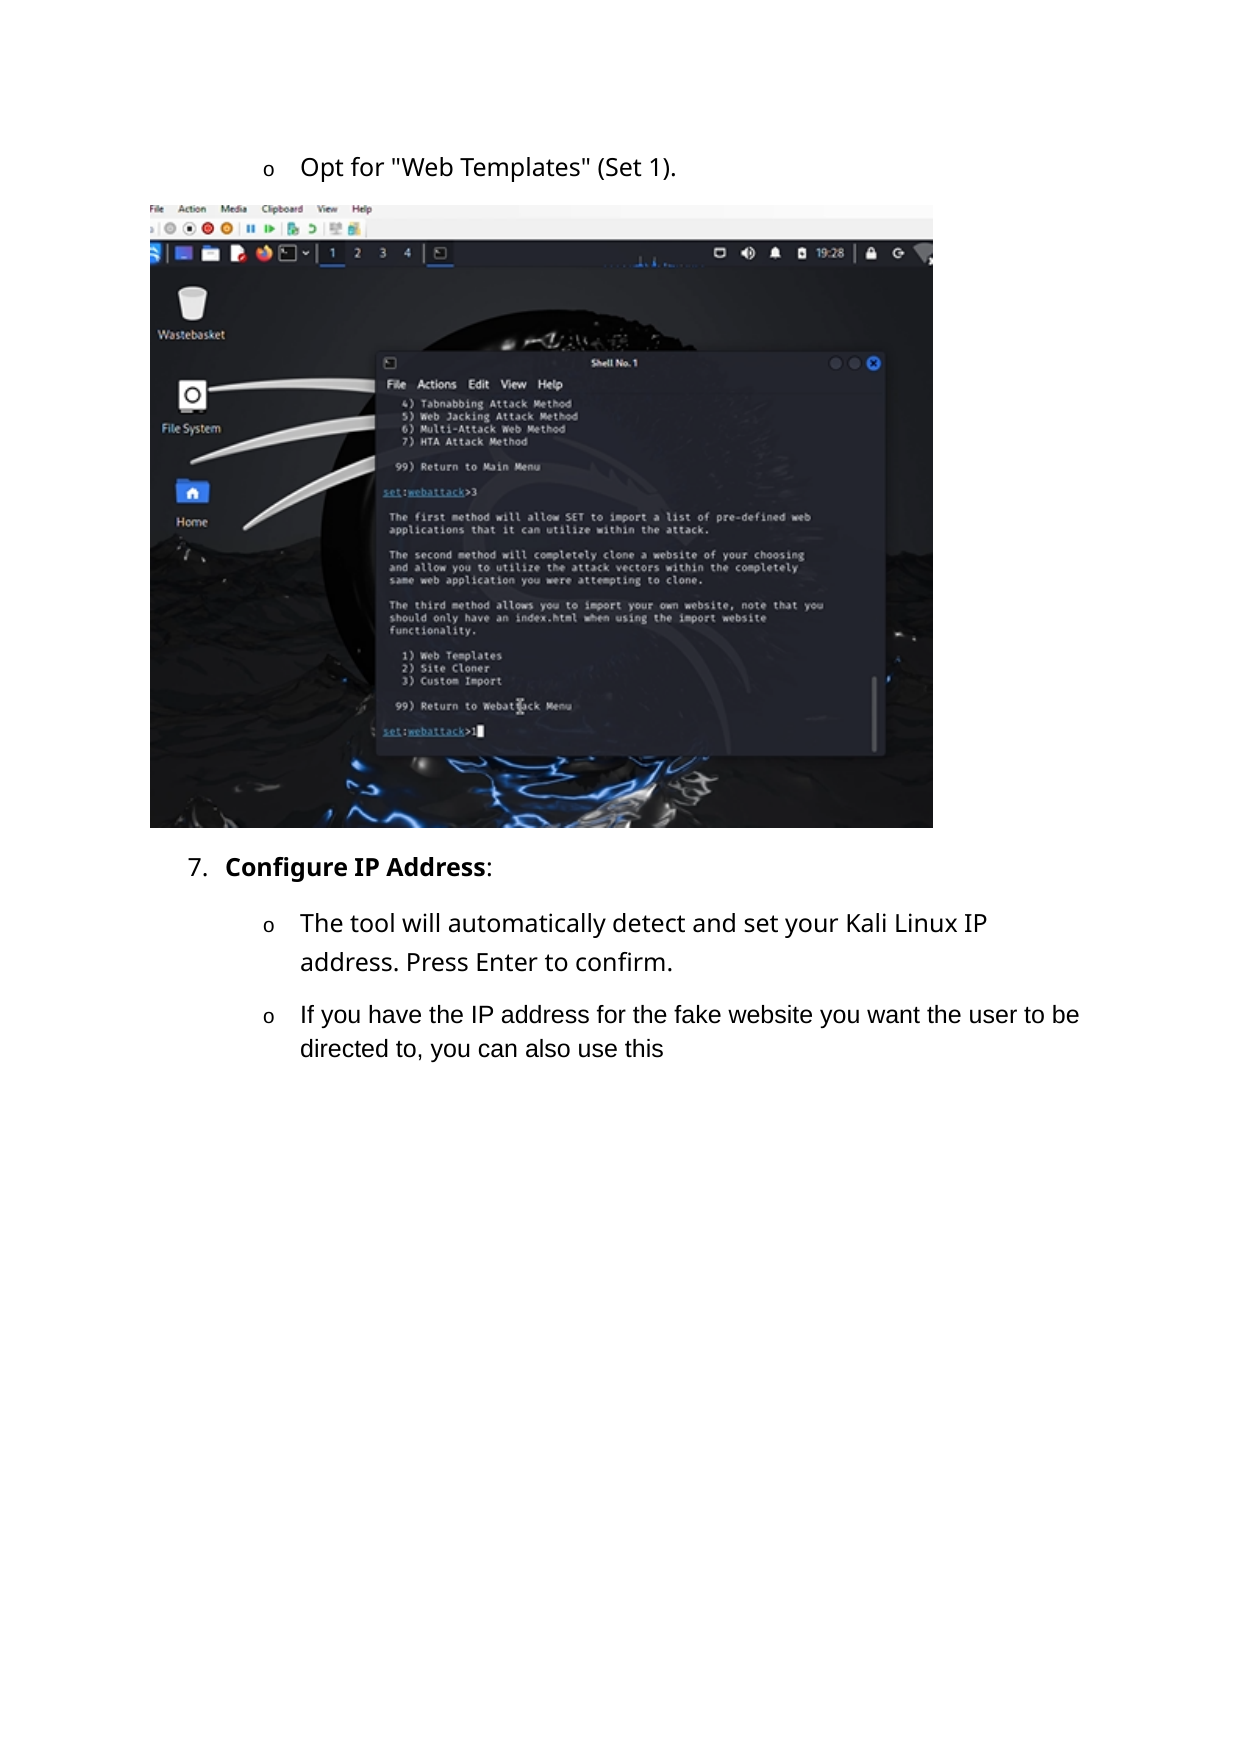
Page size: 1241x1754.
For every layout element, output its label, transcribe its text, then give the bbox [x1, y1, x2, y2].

list Configure IP Address: [187, 849, 1090, 884]
list If you have the IP address for the fake website you want the user to be directed to, you can also use this [262, 1000, 1090, 1063]
picture [150, 205, 933, 828]
list Opt for "Web Templates" (Set 1).​ [262, 150, 1090, 184]
list The tool will automatically detect and set your Kali Linux IP address. Press Enter to confirm.​ [262, 905, 1090, 979]
